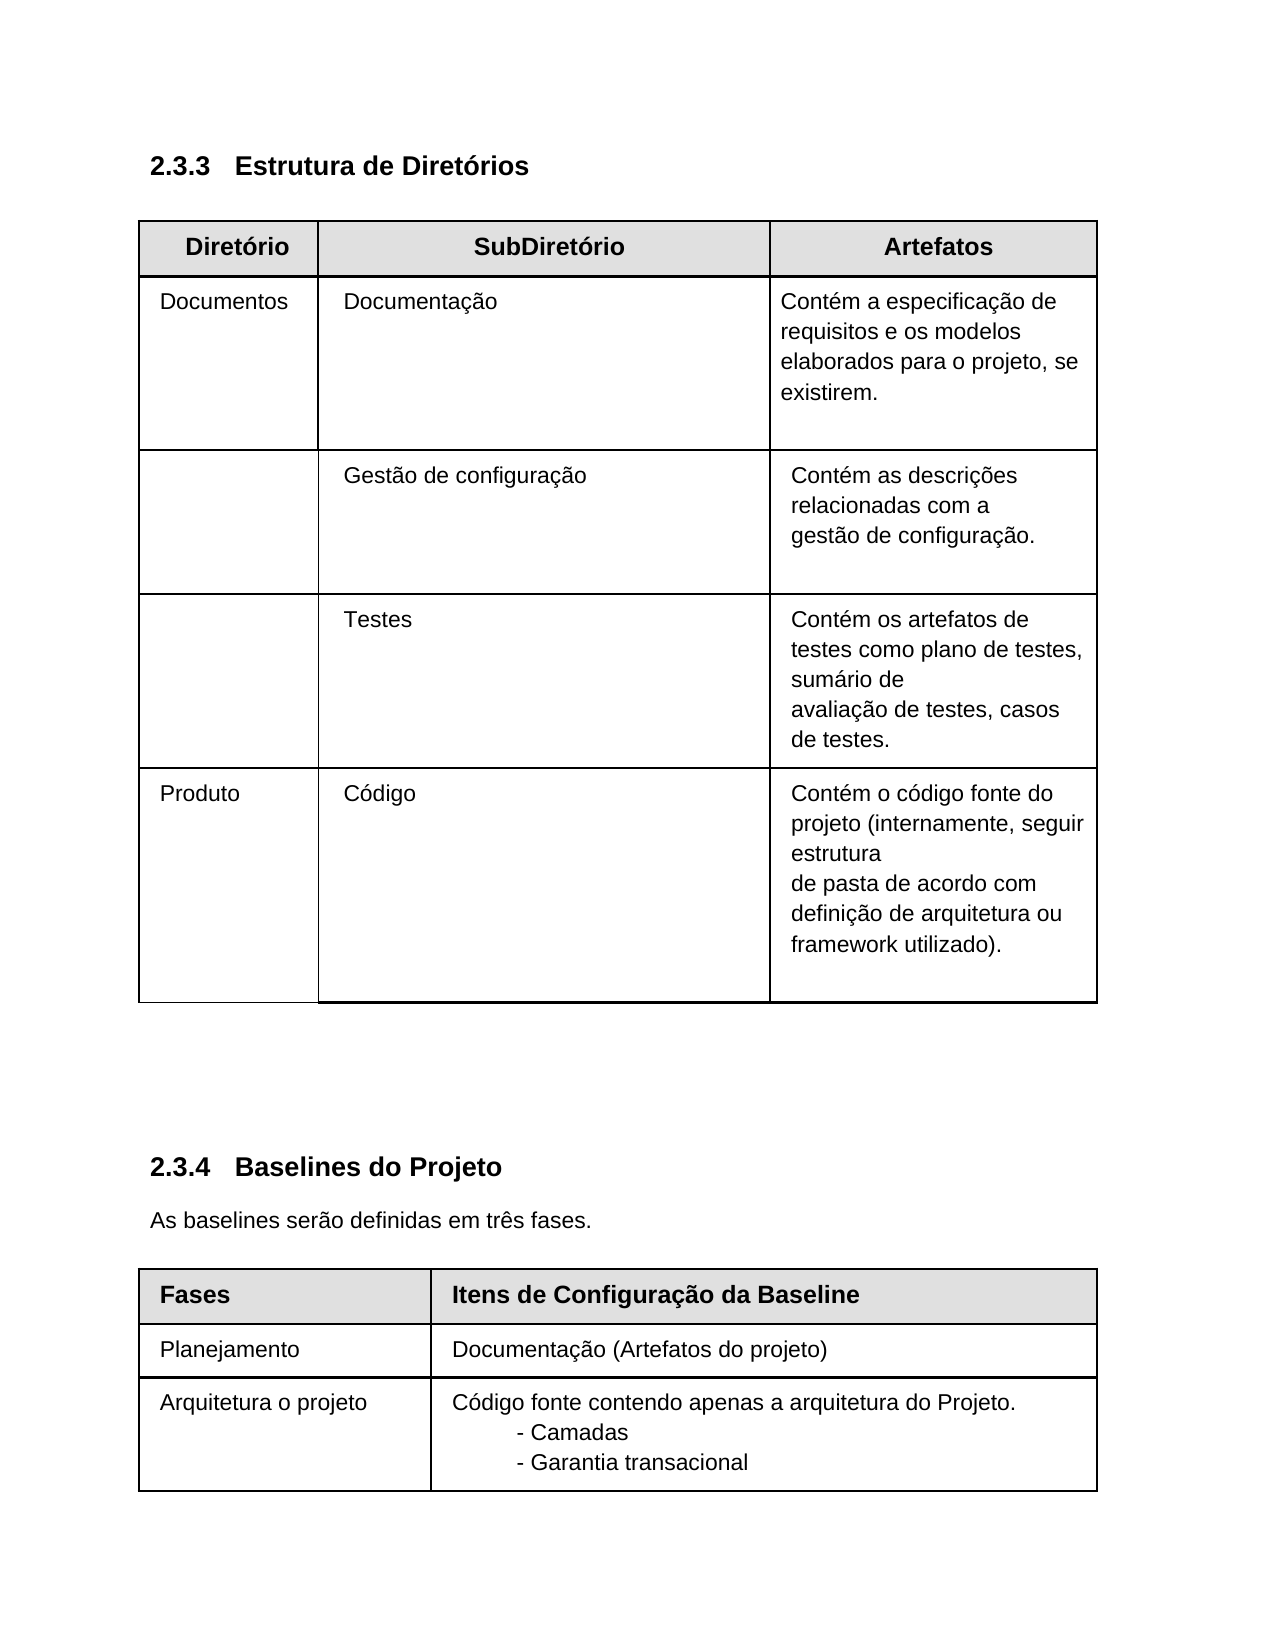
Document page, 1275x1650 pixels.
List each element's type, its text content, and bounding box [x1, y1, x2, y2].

table_cell Contém a especificação de requisitos e os modelos elaborados para o projeto, se existirem. [771, 278, 1096, 449]
table_cell Contém as descrições relacionadas com a gestão de configuração. [771, 451, 1096, 593]
subtitle 2.3.4 Baselines do Projeto [150, 1151, 1125, 1182]
table_cell Documentos [140, 278, 317, 449]
table_header SubDiretório [319, 222, 769, 275]
table_header Itens de Configuração da Baseline [432, 1270, 1096, 1323]
subtitle 2.3.3 Estrutura de Diretórios [150, 150, 1125, 181]
table_header Diretório [140, 222, 317, 275]
table_cell Gestão de configuração [319, 451, 769, 593]
table_cell Código [319, 769, 769, 1001]
table_cell Documentação [319, 278, 769, 449]
table_cell Contém os artefatos de testes como plano de testes, sumário de avaliação de testes, casos de testes. [771, 595, 1096, 767]
table_cell [140, 451, 318, 593]
table_cell Testes [319, 595, 769, 767]
table_cell Arquitetura o projeto [140, 1379, 430, 1490]
table_cell Planejamento [140, 1325, 430, 1376]
table_cell Código fonte contendo apenas a arquitetura do Projeto. - Camadas - Garantia transacional [432, 1379, 1096, 1490]
table_cell Documentação (Artefatos do projeto) [432, 1325, 1096, 1376]
text As baselines serão definidas em três fases. [150, 1207, 1125, 1234]
table_cell [140, 595, 318, 767]
table_cell Produto [140, 769, 318, 1001]
table_header Artefatos [771, 222, 1096, 275]
table_header Fases [140, 1270, 430, 1323]
table_cell Contém o código fonte do projeto (internamente, seguir estrutura de pasta de acordo com definição de arquitetura ou framework utilizado). [771, 769, 1096, 1001]
